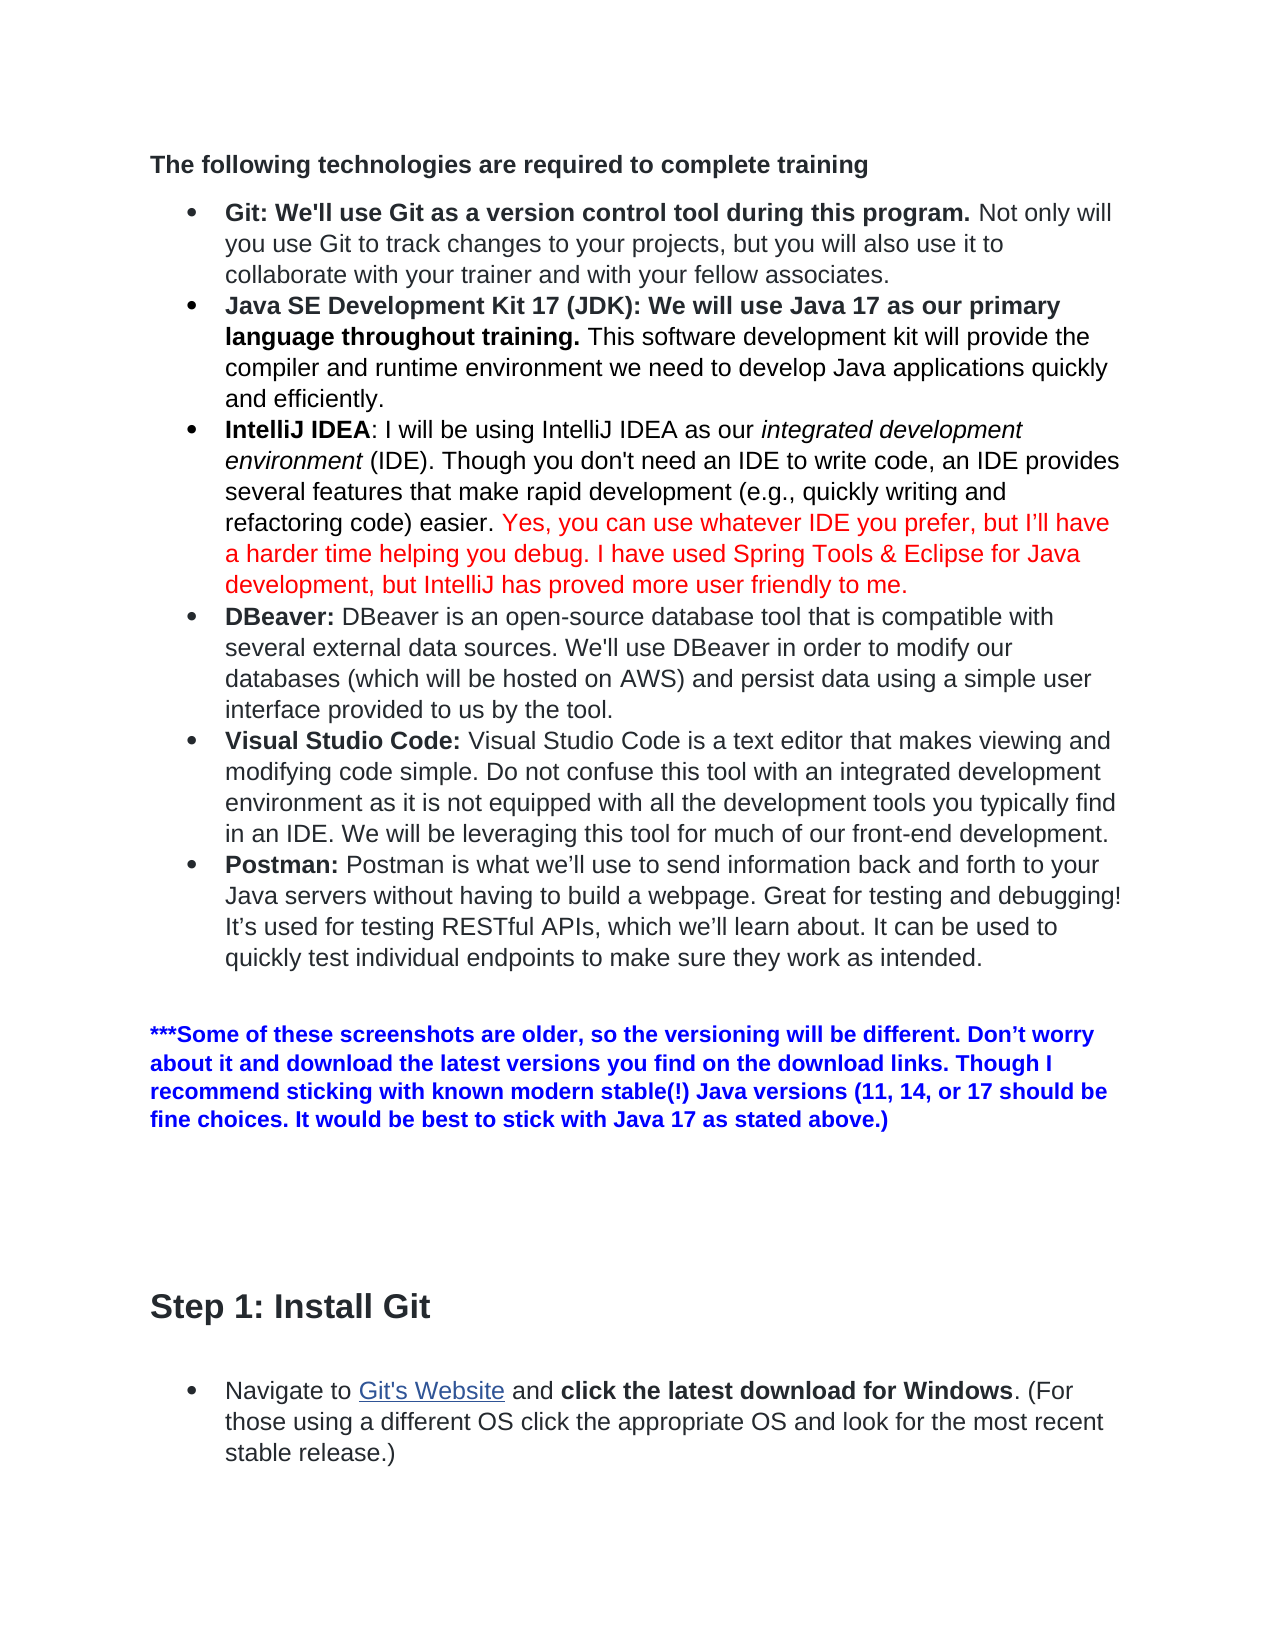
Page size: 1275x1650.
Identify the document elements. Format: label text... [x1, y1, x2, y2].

list Git: We'll use Git as a version control tool during this program. Not only will you use Git to track changes to your projects, but you will also use it to collaborate with your trainer and with your fellow associates. [187, 198, 1125, 289]
subtitle Step 1: Install Git [150, 1286, 1125, 1326]
list DBeaver: DBeaver is an open-source database tool that is compatible with several external data sources. We'll use DBeaver in order to modify our databases (which will be hosted on AWS) and persist data using a simple user interface provided to us by the tool. [187, 602, 1125, 723]
list Navigate to Git's Website and click the latest download for Windows. (For those using a different OS click the appropriate OS and look for the most recent stable release.) [187, 1376, 1125, 1467]
list Java SE Development Kit 17 (JDK): We will use Java 17 as our primary language throughout training. This software development kit will provide the compiler and runtime environment we need to develop Java applications quickly and efficiently. [187, 291, 1125, 413]
text ***Some of these screenshots are older, so the versioning will be different. Don’t worry about it and download the latest versions you find on the download links. Though I recommend sticking with known modern stable(!) Java versions (11, 14, or 17 should be fine choices. It would be best to stick with Java 17 as stated above.) [150, 1021, 1125, 1133]
text The following technologies are required to complete training [150, 150, 1125, 179]
list Postman: Postman is what we’ll use to send information back and forth to your Java servers without having to build a webpage. Great for testing and debugging! It’s used for testing RESTful APIs, which we’ll learn about. It can be used to quickly test individual endpoints to make sure they work as intended. [187, 850, 1125, 1002]
list Visual Studio Code: Visual Studio Code is a text editor that makes viewing and modifying code simple. Do not confuse this tool with an integrated development environment as it is not equipped with all the development tools you typically find in an IDE. We will be leveraging this tool for much of our front-end development. [187, 726, 1125, 848]
list IntelliJ IDEA: I will be using IntelliJ IDEA as our integrated development environment (IDE). Though you don't need an IDE to write code, an IDE provides several features that make rapid development (e.g., quickly writing and refactoring code) easier. Yes, you can use whatever IDE you prefer, but I’ll have a harder time helping you debug. I have used Spring Tools & Eclipse for Java development, but IntelliJ has proved more user friendly to me. [187, 415, 1125, 599]
